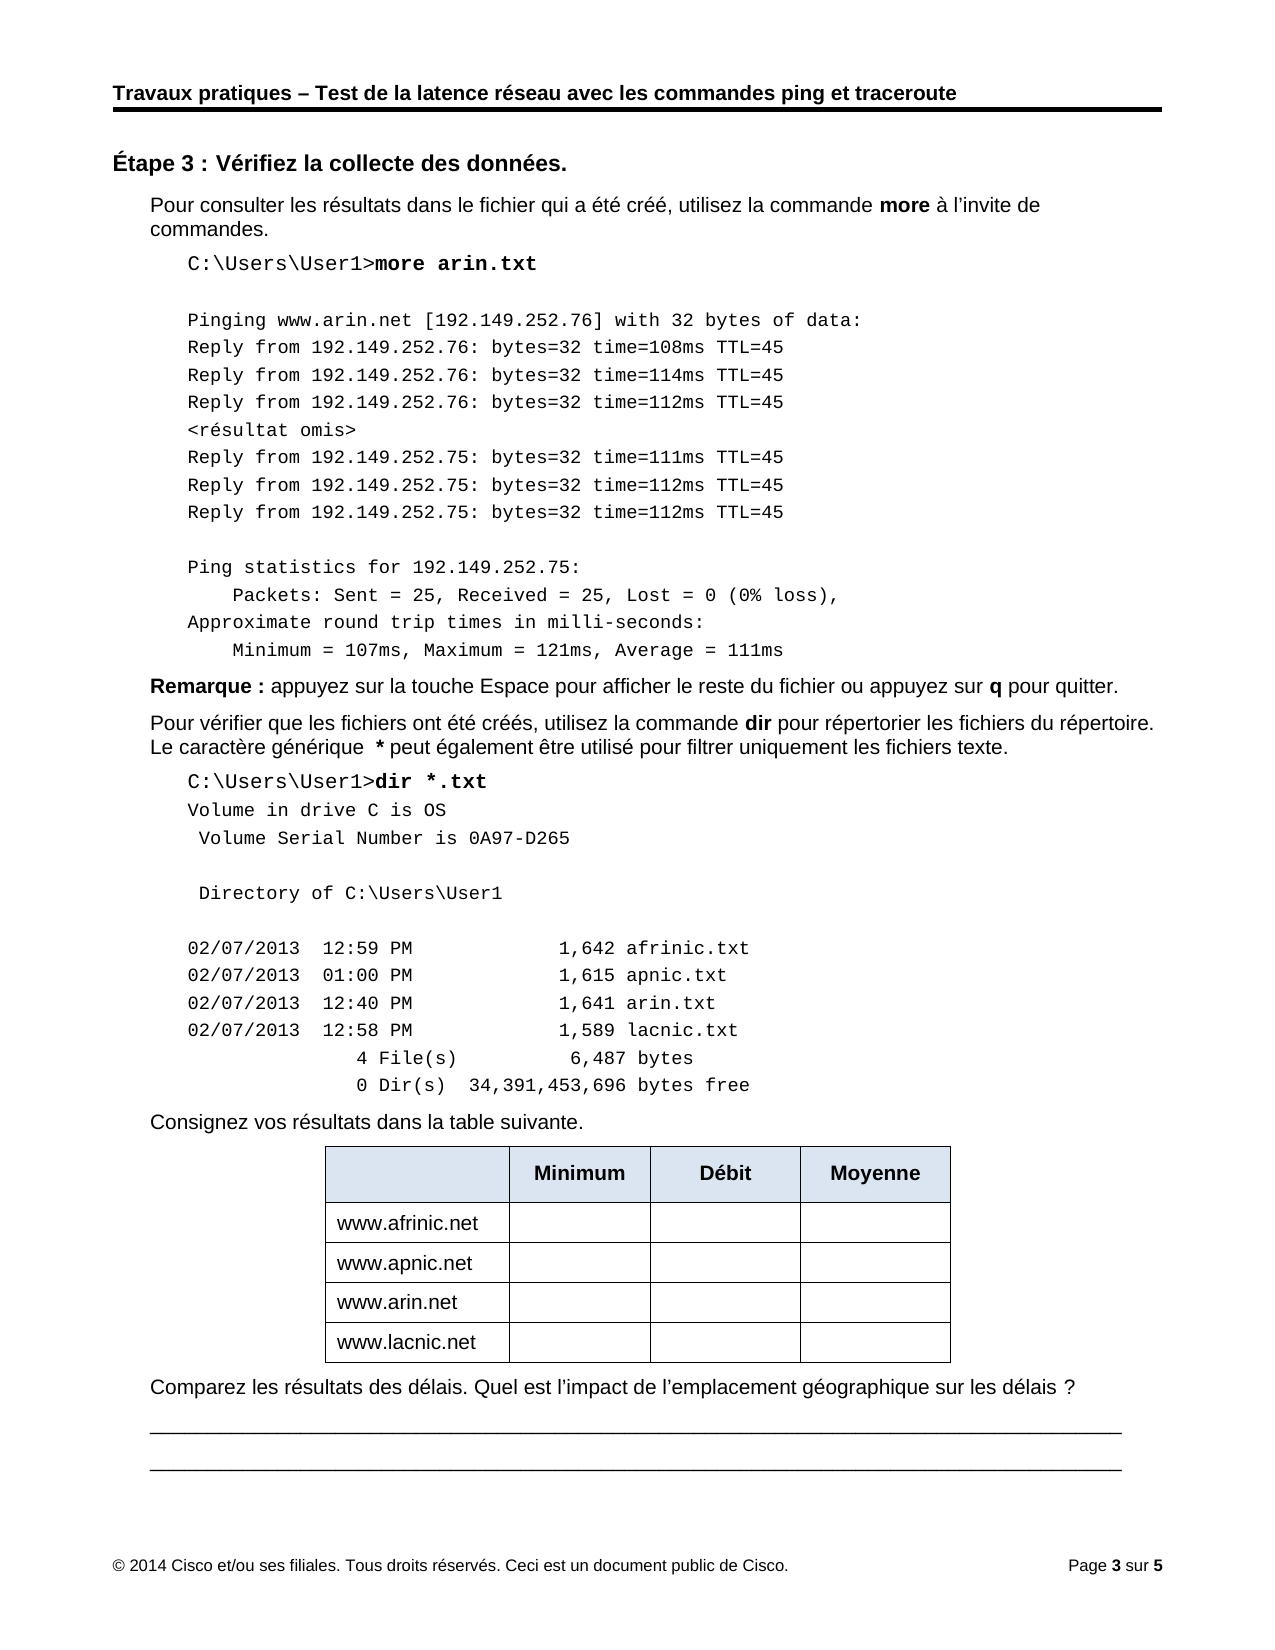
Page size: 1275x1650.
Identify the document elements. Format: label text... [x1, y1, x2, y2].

text Pinging www.arin.net [192.149.252.76] with 32 bytes of data: [187, 311, 1162, 332]
table_cell [510, 1203, 650, 1242]
text Ping statistics for 192.149.252.75: [187, 558, 1162, 579]
text 4 File(s) 6,487 bytes [187, 1048, 1162, 1070]
table_cell www.lacnic.net [326, 1323, 509, 1362]
text Reply from 192.149.252.75: bytes=32 time=112ms TTL=45 [187, 503, 1162, 524]
table_header Débit [651, 1147, 800, 1202]
text Reply from 192.149.252.76: bytes=32 time=114ms TTL=45 [187, 366, 1162, 387]
text Directory of C:\Users\User1 [187, 883, 1162, 905]
text Reply from 192.149.252.75: bytes=32 time=112ms TTL=45 [187, 476, 1162, 497]
table_cell [801, 1283, 950, 1322]
text Comparez les résultats des délais. Quel est l’impact de l’emplacement géographique sur les délais ? [150, 1375, 1162, 1399]
text C:\Users\User1>dir *.txt [187, 771, 1162, 795]
text Consignez vos résultats dans la table suivante. [150, 1110, 1162, 1134]
table_cell [651, 1243, 800, 1282]
text Volume Serial Number is 0A97-D265 [187, 828, 1162, 850]
table_cell [801, 1203, 950, 1242]
text Approximate round trip times in milli-seconds: [187, 613, 1162, 634]
text ____________________________________________________________________________________ [150, 1448, 1162, 1472]
text 02/07/2013 12:40 PM 1,641 arin.txt [187, 993, 1162, 1015]
text Remarque : appuyez sur la touche Espace pour afficher le reste du fichier ou appuyez sur q pour quitter. [150, 674, 1162, 698]
table_cell www.afrinic.net [326, 1203, 509, 1242]
text 02/07/2013 01:00 PM 1,615 apnic.txt [187, 966, 1162, 987]
table_cell [651, 1283, 800, 1322]
text 02/07/2013 12:59 PM 1,642 afrinic.txt [187, 938, 1162, 960]
text Pour consulter les résultats dans le fichier qui a été créé, utilisez la commande more à l’invite de commandes. [150, 193, 1162, 241]
table_header Minimum [510, 1147, 650, 1202]
text <résultat omis> [187, 421, 1162, 442]
text Volume in drive C is OS [187, 801, 1162, 822]
table_cell [510, 1283, 650, 1322]
table_header [326, 1147, 509, 1202]
table_cell [510, 1243, 650, 1282]
table_cell [651, 1203, 800, 1242]
text C:\Users\User1>more arin.txt [187, 253, 1162, 277]
table_cell [801, 1243, 950, 1282]
text 02/07/2013 12:58 PM 1,589 lacnic.txt [187, 1021, 1162, 1042]
table_cell www.apnic.net [326, 1243, 509, 1282]
text Reply from 192.149.252.76: bytes=32 time=108ms TTL=45 [187, 338, 1162, 359]
text Vérifiez la collecte des données. [112, 150, 1162, 176]
table_cell www.arin.net [326, 1283, 509, 1322]
table_header Moyenne [801, 1147, 950, 1202]
text 0 Dir(s) 34,391,453,696 bytes free [187, 1076, 1162, 1097]
text Reply from 192.149.252.75: bytes=32 time=111ms TTL=45 [187, 448, 1162, 469]
table_cell [510, 1323, 650, 1362]
text Packets: Sent = 25, Received = 25, Lost = 0 (0% loss), [187, 586, 1162, 607]
text Reply from 192.149.252.76: bytes=32 time=112ms TTL=45 [187, 393, 1162, 414]
text Pour vérifier que les fichiers ont été créés, utilisez la commande dir pour répertorier les fichiers du répertoire. Le caractère générique * peut également être utilisé pour filtrer uniquement les fichiers texte. [150, 711, 1162, 759]
table_cell [651, 1323, 800, 1362]
text Minimum = 107ms, Maximum = 121ms, Average = 111ms [187, 641, 1162, 662]
text ____________________________________________________________________________________ [150, 1411, 1162, 1435]
table_cell [801, 1323, 950, 1362]
